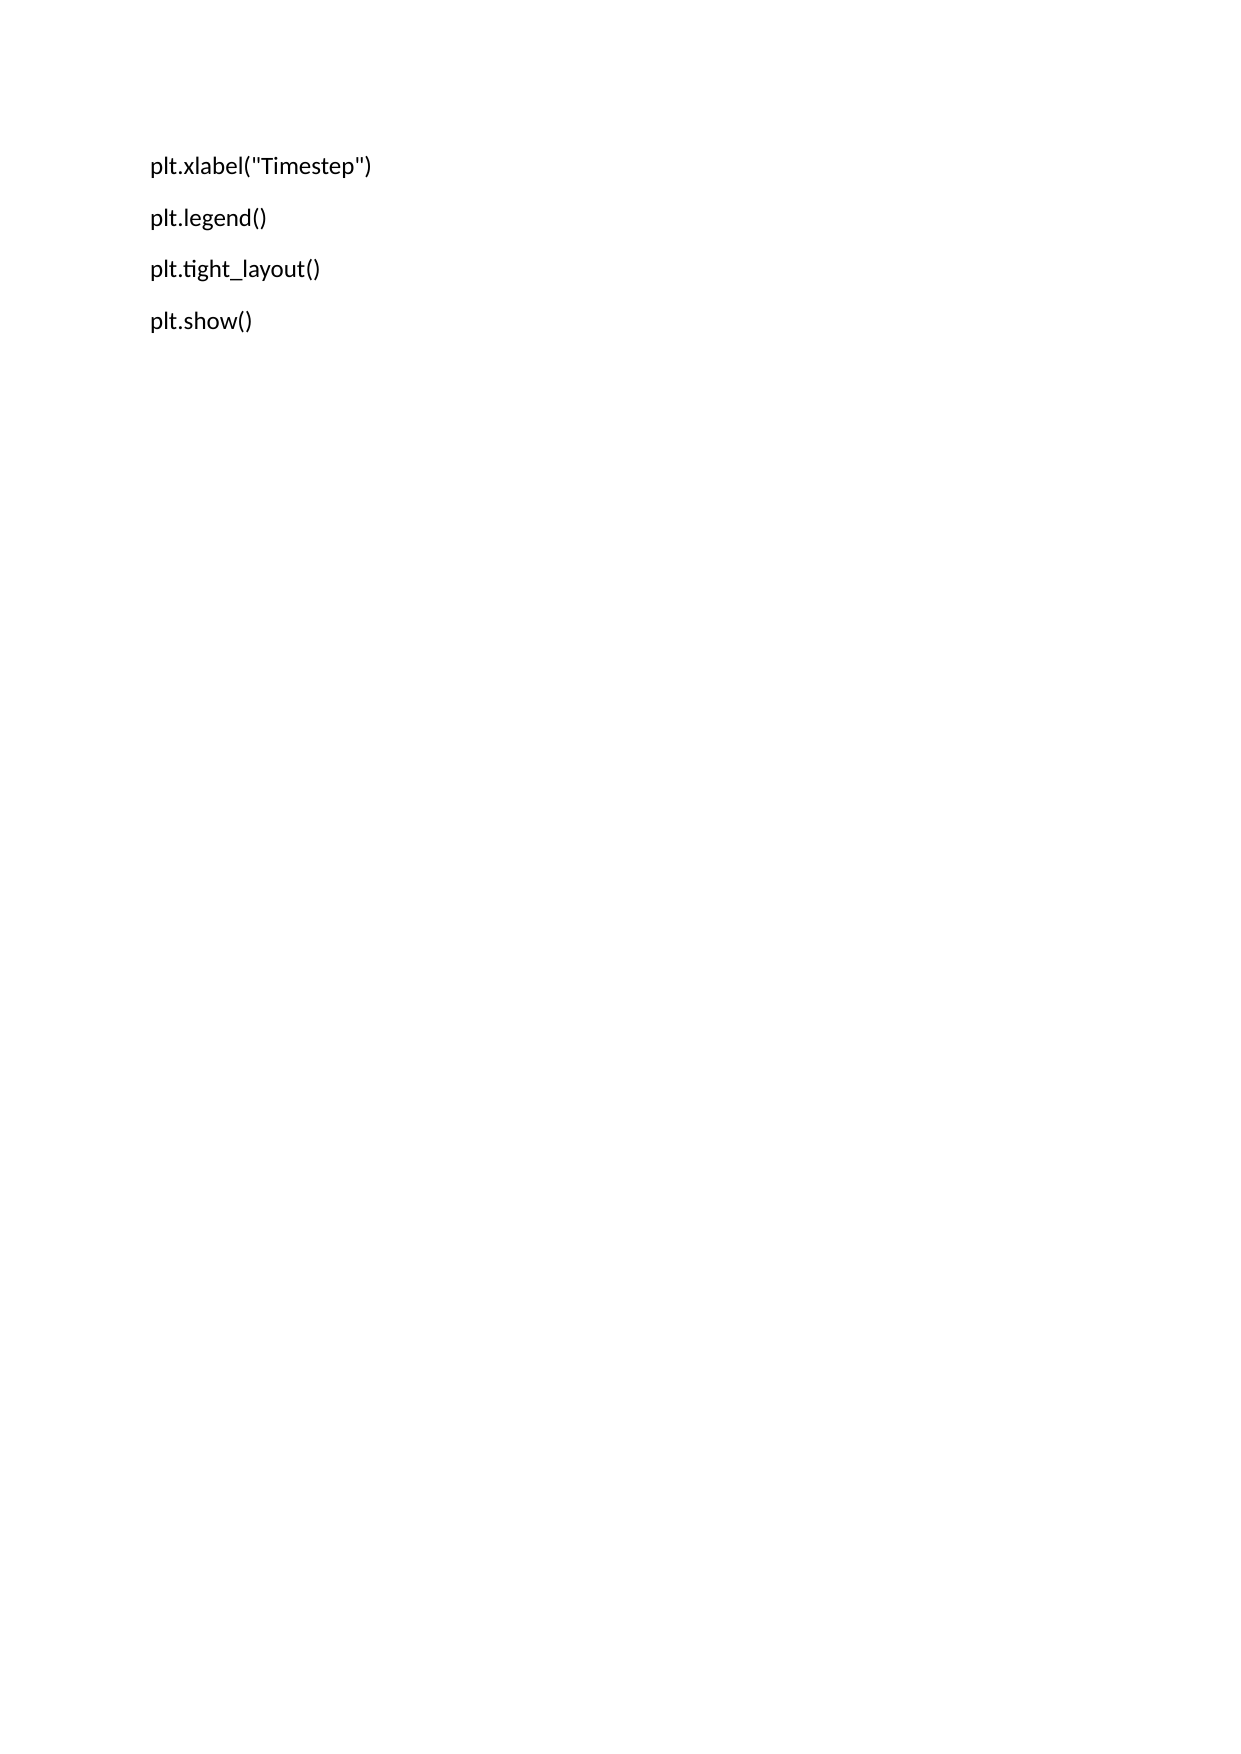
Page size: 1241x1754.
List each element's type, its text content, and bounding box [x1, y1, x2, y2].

text plt.show() [150, 305, 1090, 336]
text plt.tight_layout() [150, 253, 1090, 284]
text plt.legend() [150, 202, 1090, 232]
text plt.xlabel("Timestep") [150, 150, 1090, 181]
